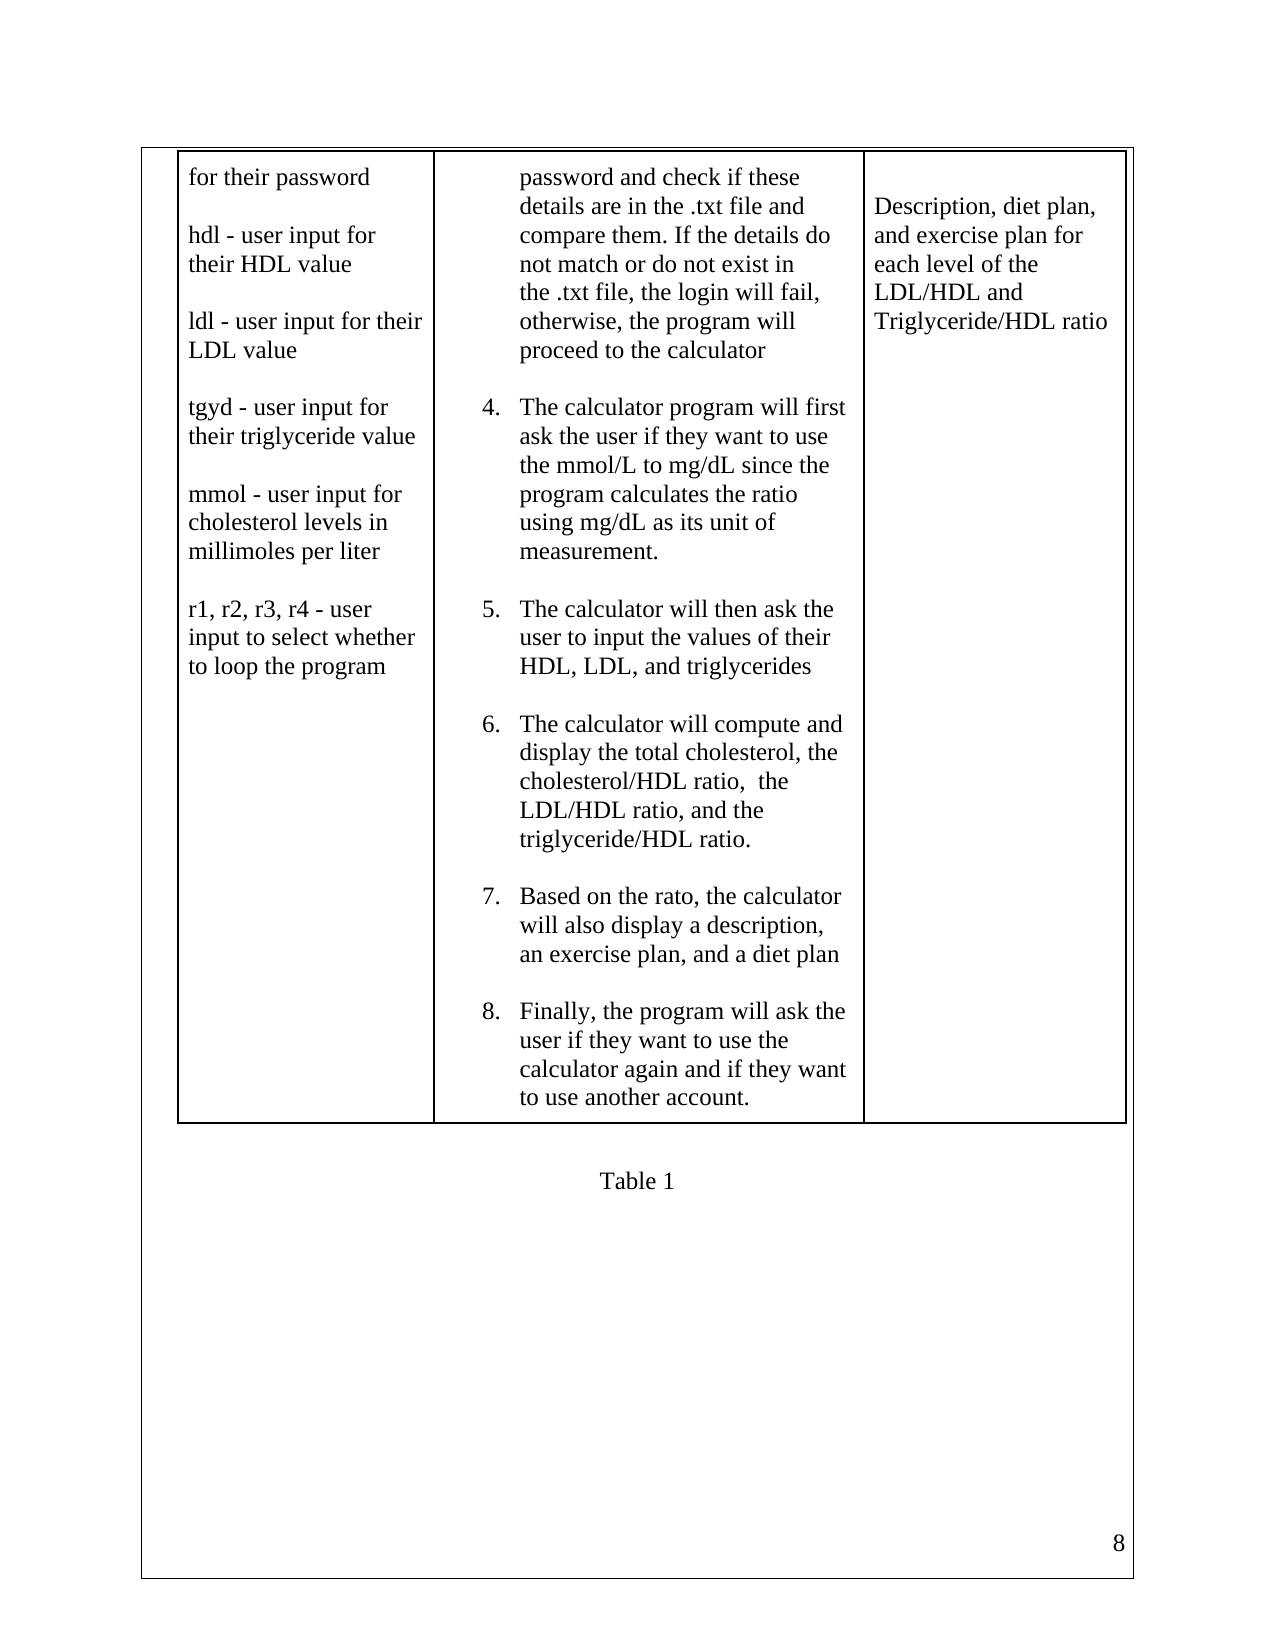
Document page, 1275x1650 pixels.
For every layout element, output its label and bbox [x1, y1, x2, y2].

table_cell [865, 152, 1125, 1122]
table_cell [435, 152, 863, 1122]
table_cell [179, 152, 433, 1122]
